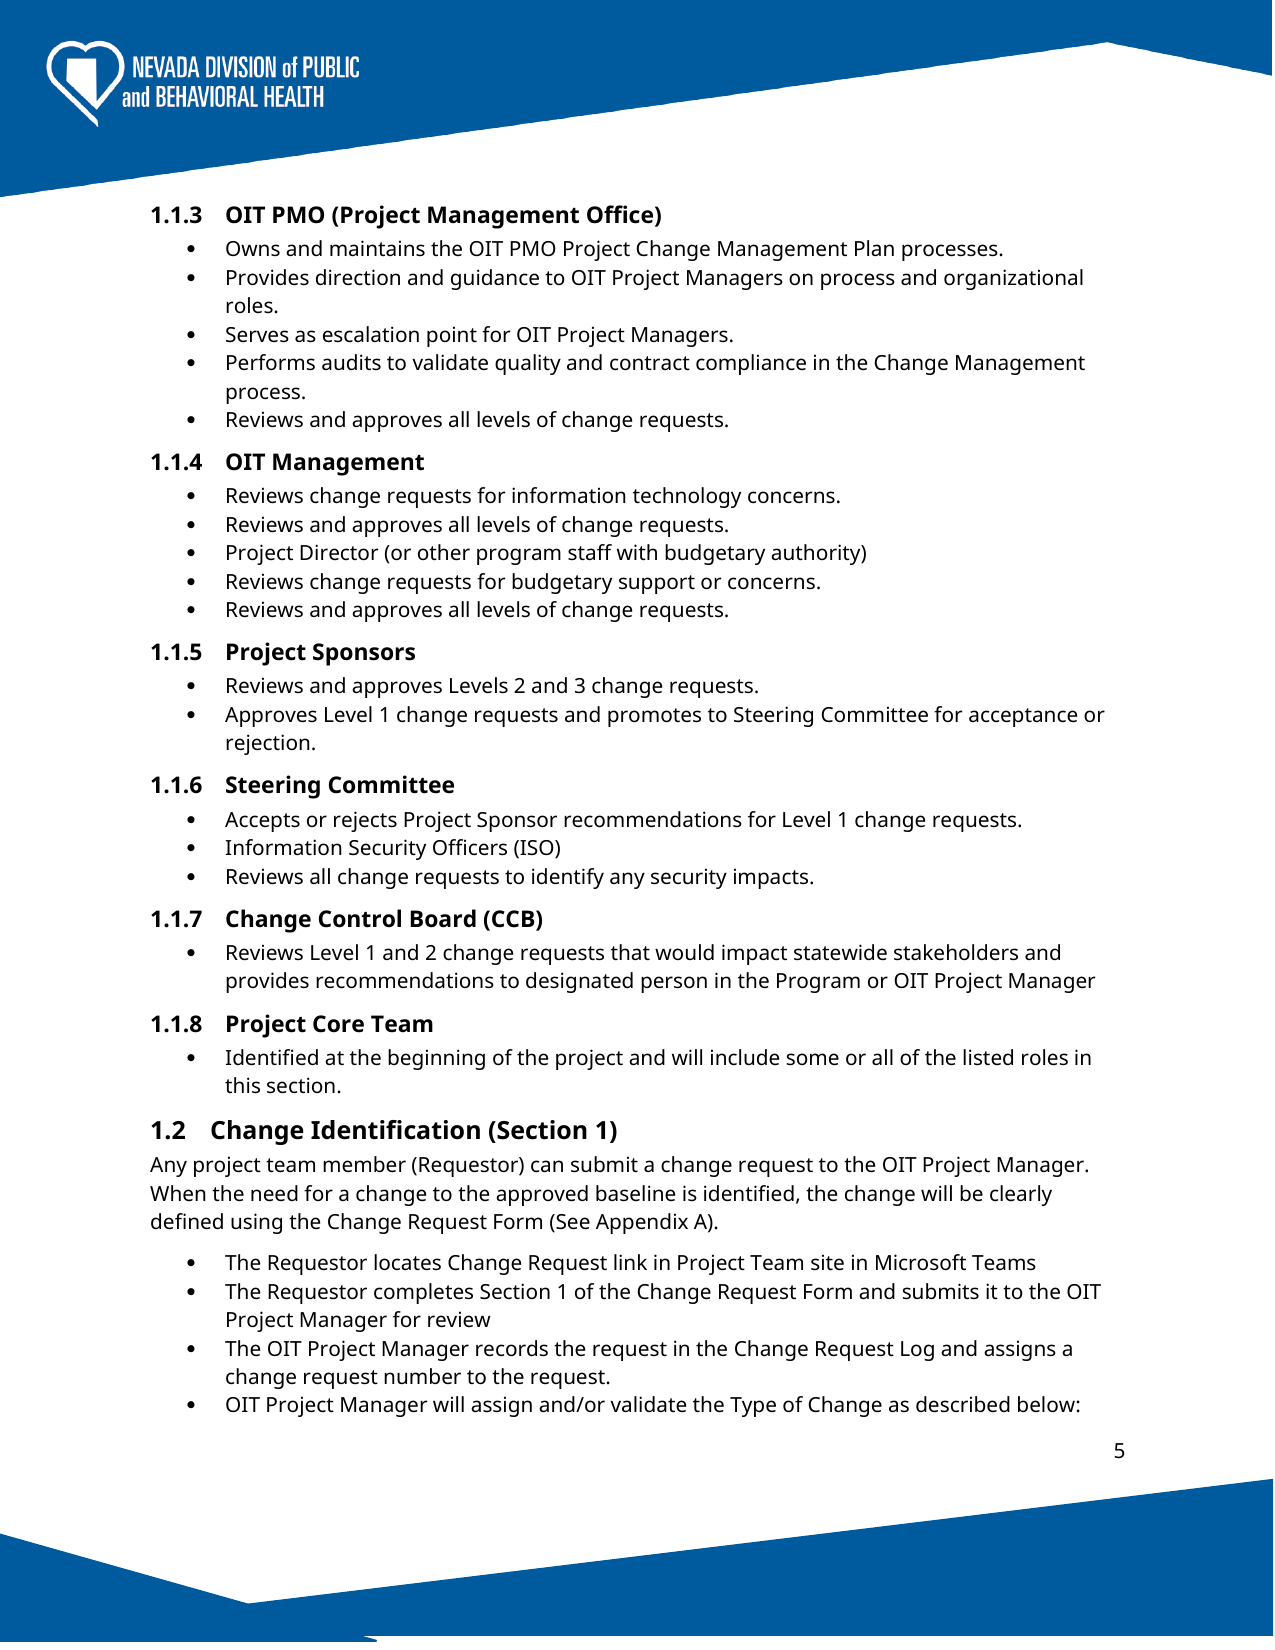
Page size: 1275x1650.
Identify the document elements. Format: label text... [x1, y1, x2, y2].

list Identified at the beginning of the project and will include some or all of the listed roles in this section. [187, 1043, 1125, 1100]
subtitle Steering Committee [150, 769, 1125, 801]
subtitle Change Identification (Section 1) [150, 1112, 1125, 1146]
text Any project team member (Requestor) can submit a change request to the OIT Project Manager. When the need for a change to the approved baseline is identified, the change will be clearly defined using the Change Request Form (See Appendix A). [150, 1151, 1125, 1236]
subtitle Project Core Team [150, 1007, 1125, 1039]
list Accepts or rejects Project Sponsor recommendations for Level 1 change requests. [187, 805, 1125, 833]
list Performs audits to validate quality and contract compliance in the Change Management process. [187, 348, 1125, 405]
list Provides direction and guidance to OIT Project Managers on process and organizational roles. [187, 263, 1125, 320]
list Reviews all change requests to identify any security impacts. [187, 862, 1125, 890]
list Reviews and approves all levels of change requests. [187, 510, 1125, 538]
subtitle OIT Management [150, 446, 1125, 477]
list Approves Level 1 change requests and promotes to Steering Committee for acceptance or rejection. [187, 700, 1125, 757]
subtitle Change Control Board (CCB) [150, 903, 1125, 934]
list The Requestor completes Section 1 of the Change Request Form and submits it to the OIT Project Manager for review [187, 1277, 1125, 1334]
subtitle OIT PMO (Project Management Office) [150, 200, 1125, 230]
picture [0, 0, 1272, 200]
list Reviews change requests for budgetary support or concerns. [187, 567, 1125, 595]
list Project Director (or other program staff with budgetary authority) [187, 538, 1125, 567]
list The Requestor locates Change Request link in Project Team site in Microsoft Teams [187, 1248, 1125, 1277]
list OIT Project Manager will assign and/or validate the Type of Change as described below: [187, 1391, 1125, 1419]
subtitle Project Sponsors [150, 636, 1125, 667]
list Serves as escalation point for OIT Project Managers. [187, 320, 1125, 348]
list Owns and maintains the OIT PMO Project Change Management Plan processes. [187, 234, 1125, 263]
list Information Security Officers (ISO) [187, 833, 1125, 862]
list Reviews and approves all levels of change requests. [187, 405, 1125, 434]
list Reviews change requests for information technology concerns. [187, 482, 1125, 510]
list Reviews and approves all levels of change requests. [187, 595, 1125, 624]
list Reviews and approves Levels 2 and 3 change requests. [187, 672, 1125, 700]
list Reviews Level 1 and 2 change requests that would impact statewide stakeholders and provides recommendations to designated person in the Program or OIT Project Manager [187, 938, 1125, 995]
list The OIT Project Manager records the request in the Change Request Log and assigns a change request number to the request. [187, 1334, 1125, 1391]
